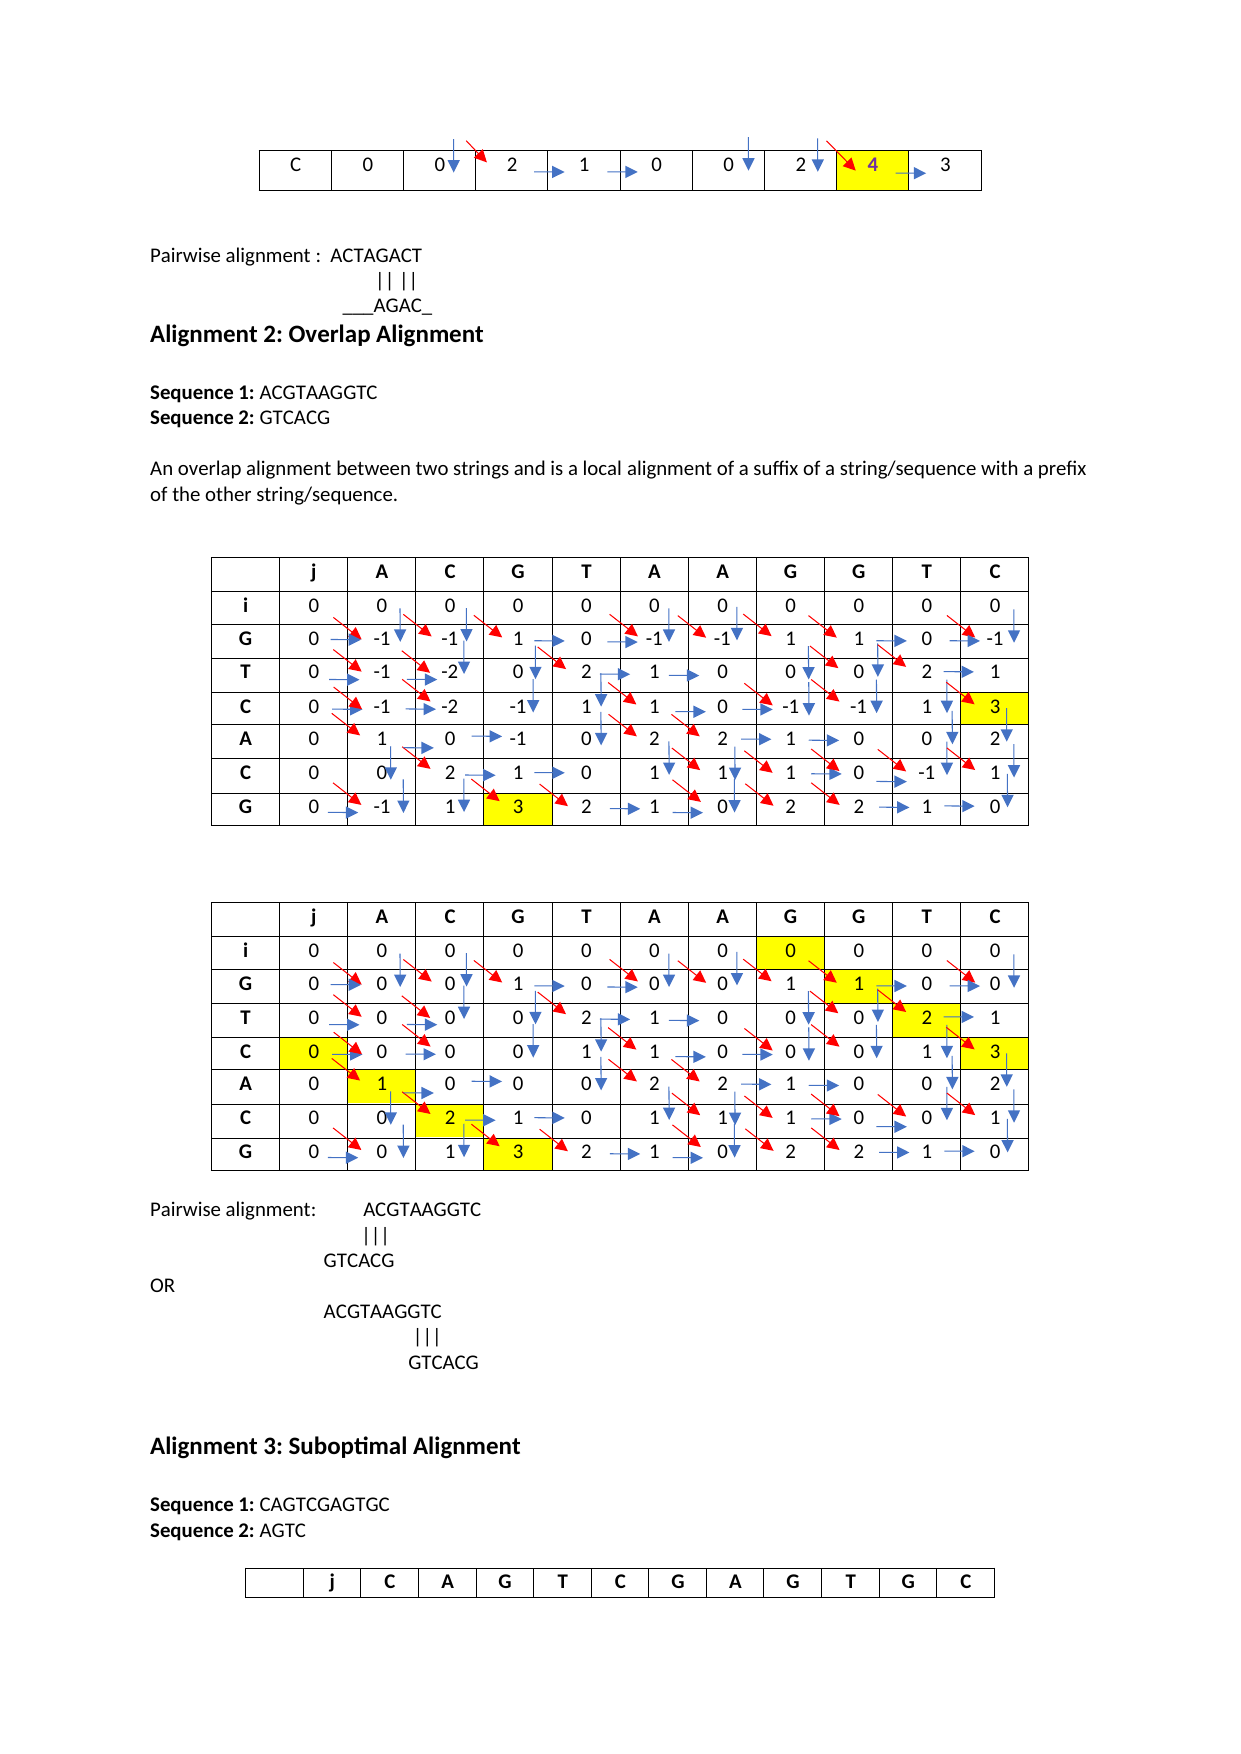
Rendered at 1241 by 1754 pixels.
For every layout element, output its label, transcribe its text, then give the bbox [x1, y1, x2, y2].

table_header G [764, 1569, 821, 1597]
table_cell A [212, 1070, 279, 1103]
table_cell G [212, 794, 279, 825]
table_cell 0 [484, 937, 552, 969]
table_header T [534, 1569, 591, 1597]
table_cell 0 [484, 659, 552, 692]
table_cell 1 [757, 1070, 824, 1103]
text Alignment 3: Suboptimal Alignment [150, 1430, 1090, 1461]
table_cell 1 [348, 725, 415, 758]
table_cell 3 [961, 693, 1028, 724]
text ||| [150, 1222, 1090, 1247]
table_cell 2 [961, 725, 1028, 758]
table_cell 0 [280, 794, 347, 825]
table_cell 0 [332, 151, 403, 190]
table_cell C [212, 1105, 279, 1137]
table_cell 1 [553, 1038, 620, 1069]
table_header T [822, 1569, 879, 1597]
table_cell C [212, 1038, 279, 1069]
table_cell 0 [689, 937, 756, 969]
table_header A [419, 1569, 476, 1597]
table_cell 0 [689, 970, 756, 1003]
table_cell 2 [893, 1004, 960, 1037]
table_cell 0 [280, 1038, 347, 1069]
table_header T [553, 903, 620, 936]
table_cell -1 [484, 693, 552, 724]
table_cell 0 [348, 1038, 415, 1069]
table_cell C [212, 759, 279, 792]
table_cell 1 [735, 759, 756, 792]
table_cell 2 [416, 1105, 483, 1137]
table_cell 0 [757, 937, 824, 969]
table_cell 0 [689, 693, 756, 724]
table_cell 1 [757, 1105, 824, 1137]
text Sequence 1: ACGTAAGGTC [150, 379, 1090, 404]
table_cell 0 [484, 592, 552, 624]
table_header [212, 903, 279, 936]
table_header G [757, 558, 824, 591]
table_header A [348, 558, 415, 591]
table_cell 0 [416, 937, 483, 969]
table_cell T [212, 659, 279, 692]
table_cell 1 [621, 1139, 688, 1170]
table_cell 0 [621, 592, 688, 624]
table_cell 0 [689, 659, 756, 692]
table_cell 0 [553, 759, 620, 792]
table_cell 2 [961, 1070, 1028, 1103]
table_cell 1 [961, 759, 1028, 792]
table_header G [825, 558, 892, 591]
text Pairwise alignment : ACTAGACT [150, 242, 1090, 267]
table_cell 0 [825, 1038, 892, 1069]
table_header j [280, 903, 347, 936]
table_cell 1 [621, 1105, 688, 1137]
table_cell 2 [689, 725, 756, 758]
table_cell 1 [825, 625, 892, 658]
text Pairwise alignment: ACGTAAGGTC [150, 1196, 1090, 1222]
table_cell 0 [961, 970, 1028, 1003]
table_cell -1 [465, 625, 483, 658]
table_header A [707, 1569, 763, 1597]
table_cell 1 [689, 759, 734, 792]
table_cell 0 [893, 1070, 960, 1103]
table_cell C [212, 693, 279, 724]
table_cell -1 [348, 794, 415, 825]
table_header [212, 558, 279, 591]
table_cell 0 [404, 151, 475, 190]
table_cell C [260, 151, 331, 190]
table_cell 0 [348, 759, 415, 792]
table_cell 0 [416, 592, 483, 624]
table_header G [757, 903, 824, 936]
table_cell 1 [961, 1105, 1028, 1137]
table_cell 0 [280, 759, 347, 792]
table_header C [361, 1569, 418, 1597]
table_cell 0 [825, 1105, 892, 1137]
table_cell 1 [893, 693, 960, 724]
table_cell 1 [484, 625, 552, 658]
table_cell 0 [961, 1139, 1028, 1170]
table_header A [689, 903, 756, 936]
table_cell 0 [825, 659, 892, 692]
table_header A [621, 558, 688, 591]
text ACGTAAGGTC [150, 1298, 1090, 1323]
table_cell 1 [689, 1105, 734, 1137]
table_cell 2 [553, 1004, 620, 1037]
table_cell 0 [416, 725, 483, 758]
table_cell 0 [348, 937, 415, 969]
table_cell 0 [280, 1004, 347, 1037]
table_cell 0 [689, 592, 756, 624]
table_cell 0 [484, 1070, 552, 1103]
table_cell 0 [757, 592, 824, 624]
table_cell 3 [484, 1139, 552, 1170]
table_cell 2 [621, 1070, 688, 1103]
table_header j [280, 558, 347, 591]
table_cell 2 [757, 1139, 824, 1170]
table_cell 0 [348, 1004, 415, 1037]
table_header C [416, 903, 483, 936]
table_cell -1 [348, 625, 415, 658]
table_cell 0 [621, 151, 692, 190]
table_cell 1 [553, 693, 620, 724]
table_header A [621, 903, 688, 936]
table_cell 0 [280, 592, 347, 624]
table_cell G [212, 970, 279, 1003]
table_cell 1 [348, 1070, 415, 1103]
table_cell 3 [961, 1038, 1028, 1069]
table_cell 0 [757, 659, 824, 692]
table_cell 1 [484, 759, 552, 792]
table_cell -1 [484, 725, 552, 758]
table_cell 0 [416, 1038, 483, 1069]
table_cell 0 [416, 970, 465, 1003]
text OR [150, 1273, 1090, 1298]
text || || [150, 267, 1090, 293]
table_cell 0 [348, 970, 415, 1003]
table_cell 1 [961, 1004, 1028, 1037]
table_header G [477, 1569, 533, 1597]
table_cell 1 [757, 759, 824, 792]
table_cell 0 [961, 794, 1028, 825]
table_cell 0 [465, 970, 483, 1003]
text GTCACG [150, 1349, 1090, 1374]
table_cell 1 [484, 1105, 552, 1137]
table_cell 1 [825, 970, 892, 1003]
table_cell 0 [825, 1070, 892, 1103]
table_cell 0 [553, 1070, 620, 1103]
table_cell 1 [893, 1139, 960, 1170]
table_cell 0 [280, 659, 347, 692]
table_cell 0 [348, 592, 415, 624]
text ___AGAC_ [150, 293, 1090, 318]
table_cell -1 [621, 625, 688, 658]
text ||| [150, 1323, 1090, 1349]
table_cell 0 [893, 937, 960, 969]
table_header G [825, 903, 892, 936]
table_header C [961, 558, 1028, 591]
table_cell 0 [757, 1038, 824, 1069]
table_cell 0 [348, 1139, 415, 1170]
table_cell A [212, 725, 279, 758]
table_header T [893, 903, 960, 936]
table_cell -1 [961, 625, 1028, 658]
table_header C [592, 1569, 648, 1597]
table_cell 0 [621, 937, 688, 969]
table_cell 1 [484, 970, 552, 1003]
table_cell 0 [689, 794, 756, 825]
table_cell -1 [689, 625, 756, 658]
table_cell 0 [689, 1139, 756, 1170]
table_cell 0 [280, 725, 347, 758]
table_cell 0 [825, 1004, 892, 1037]
table_cell -1 [893, 759, 960, 792]
table_cell 1 [735, 1105, 756, 1137]
table_cell 1 [548, 151, 620, 190]
table_cell 2 [825, 794, 892, 825]
table_cell 0 [689, 1038, 756, 1069]
table_cell 0 [280, 1139, 347, 1170]
table_header T [553, 558, 620, 591]
table_cell 0 [689, 1004, 756, 1037]
table_cell 0 [553, 970, 620, 1003]
table_cell 0 [961, 937, 1028, 969]
table_cell T [212, 1004, 279, 1037]
table_cell 1 [893, 794, 960, 825]
table_cell 1 [621, 1004, 688, 1037]
table_cell 2 [416, 759, 483, 792]
table_cell 0 [893, 625, 960, 658]
table_header j [304, 1569, 360, 1597]
table_cell 0 [893, 1105, 960, 1137]
table_cell 1 [757, 725, 824, 758]
table_cell 0 [961, 592, 1028, 624]
table_cell 1 [621, 1038, 688, 1069]
table_cell -1 [757, 693, 824, 724]
table_cell 0 [693, 151, 764, 190]
table_cell 0 [416, 1004, 483, 1037]
table_header G [880, 1569, 936, 1597]
table_cell 0 [825, 937, 892, 969]
table_cell -1 [348, 693, 415, 724]
table_cell 3 [909, 151, 981, 190]
table_cell 3 [484, 794, 552, 825]
table_cell 4 [837, 151, 908, 190]
table_cell 2 [765, 151, 836, 190]
table_cell 2 [553, 1139, 620, 1170]
table_cell 0 [553, 1105, 620, 1137]
table_cell 0 [484, 1004, 552, 1037]
table_cell 0 [893, 592, 960, 624]
table_header A [348, 903, 415, 936]
text Sequence 2: GTCACG [150, 404, 1090, 430]
table_cell 2 [825, 1139, 892, 1170]
table_header G [484, 903, 552, 936]
table_cell 1 [416, 1139, 483, 1170]
table_cell -2 [416, 659, 483, 692]
table_cell 0 [280, 1070, 347, 1103]
table_cell 0 [553, 592, 620, 624]
table_cell 1 [961, 659, 1028, 692]
table_header C [416, 558, 483, 591]
table_header [246, 1569, 303, 1597]
table_cell 1 [621, 794, 688, 825]
table_cell 0 [348, 1105, 415, 1137]
table_cell 1 [757, 970, 824, 1003]
text Sequence 2: AGTC [150, 1517, 1090, 1542]
table_cell 0 [280, 970, 347, 1003]
table_cell 2 [553, 794, 620, 825]
table_cell G [212, 1139, 279, 1170]
table_cell 2 [553, 659, 620, 692]
table_cell 0 [757, 1004, 824, 1037]
table_cell 0 [280, 625, 347, 658]
text GTCACG [150, 1247, 1090, 1273]
table_cell -1 [825, 693, 892, 724]
table_cell 0 [280, 1105, 347, 1137]
table_cell 0 [825, 592, 892, 624]
table_header C [961, 903, 1028, 936]
table_cell 1 [621, 693, 688, 724]
table_cell G [212, 625, 279, 658]
table_cell 1 [621, 759, 688, 792]
table_cell 0 [484, 1038, 552, 1069]
table_cell i [212, 592, 279, 624]
table_header G [484, 558, 552, 591]
table_cell 1 [893, 1038, 960, 1069]
table_cell -2 [416, 693, 483, 724]
table_cell 0 [825, 759, 892, 792]
table_cell 2 [476, 151, 547, 190]
table_cell 1 [416, 794, 483, 825]
table_cell -1 [348, 659, 415, 692]
table_header G [649, 1569, 706, 1597]
text Alignment 2: Overlap Alignment [150, 318, 1090, 349]
table_cell 2 [621, 725, 688, 758]
text Sequence 1: CAGTCGAGTGC [150, 1491, 1090, 1517]
table_cell 0 [416, 1070, 483, 1103]
table_cell 1 [621, 659, 688, 692]
table_header C [937, 1569, 994, 1597]
table_cell 1 [757, 625, 824, 658]
table_header T [893, 558, 960, 591]
table_cell 0 [553, 725, 620, 758]
table_cell 0 [553, 625, 620, 658]
table_header A [689, 558, 756, 591]
table_cell 2 [757, 794, 824, 825]
table_cell -1 [416, 625, 465, 658]
table_cell 0 [893, 725, 960, 758]
table_cell 2 [893, 659, 960, 692]
table_cell 0 [621, 970, 688, 1003]
table_cell 0 [825, 725, 892, 758]
table_cell 2 [689, 1070, 756, 1103]
table_cell 0 [280, 693, 347, 724]
table_cell 0 [280, 937, 347, 969]
table_cell 0 [893, 970, 960, 1003]
table_cell 0 [553, 937, 620, 969]
table_cell i [212, 937, 279, 969]
text An overlap alignment between two strings and is a local alignment of a suffix of a string/sequence with a prefix of the other string/sequence. [150, 455, 1090, 506]
